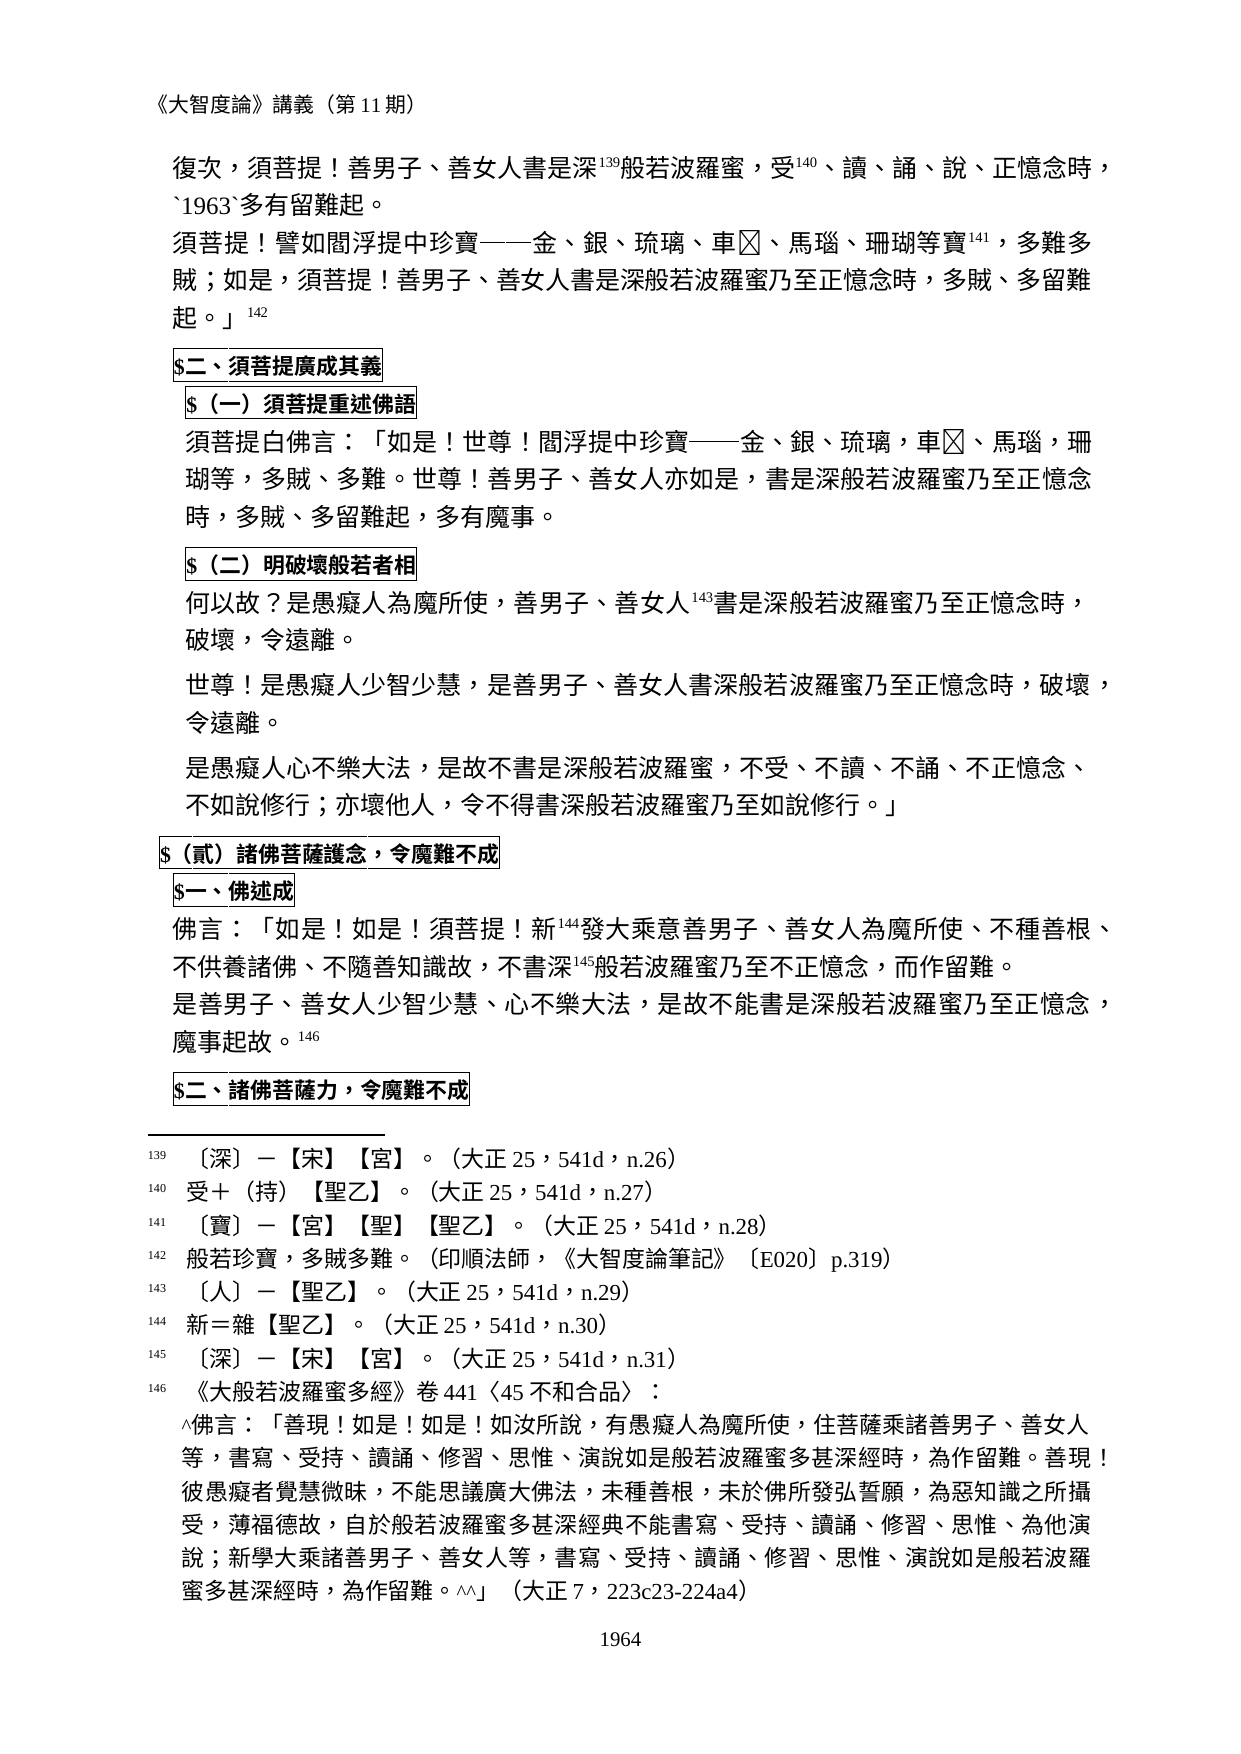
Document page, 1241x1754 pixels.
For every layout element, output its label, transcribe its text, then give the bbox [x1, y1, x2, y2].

text 須菩提白佛言：「如是！世尊！閻浮提中珍寶──金、銀、琉璃，車𤦲、馬瑙，珊瑚等，多賊、多難。世尊！善男子、善女人亦如是，書是深般若波羅蜜乃至正憶念時，多賊、多留難起，多有魔事。 [185, 421, 1092, 534]
text $二、須菩提廣成其義 [173, 346, 1092, 384]
text $（貳）諸佛菩薩護念，令魔難不成 [148, 834, 1092, 871]
text $二、諸佛菩薩力，令魔難不成 [173, 1070, 1092, 1108]
text 佛言：「如是！如是！須菩提！新發大乘意善男子、善女人為魔所使、不種善根、不供養諸佛、不隨善知識故，不書深般若波羅蜜乃至不正憶念，而作留難。 [173, 909, 1092, 984]
text $（一）須菩提重述佛語 [185, 384, 1092, 421]
text 是善男子、善女人少智少慧、心不樂大法，是故不能書是深般若波羅蜜乃至正憶念，魔事起故。 [173, 984, 1092, 1059]
text 是愚癡人心不樂大法，是故不書是深般若波羅蜜，不受、不讀、不誦、不正憶念、不如說修行；亦壞他人，令不得書深般若波羅蜜乃至如說修行。」 [185, 748, 1092, 823]
text 復次，須菩提！善男子、善女人書是深般若波羅蜜，受、讀、誦、說、正憶念時，`1963`多有留難起。 [173, 148, 1092, 223]
text 何以故？是愚癡人為魔所使，善男子、善女人書是深般若波羅蜜乃至正憶念時，破壞，令遠離。 [185, 583, 1092, 658]
text 世尊！是愚癡人少智少慧，是善男子、善女人書深般若波羅蜜乃至正憶念時，破壞，令遠離。 [185, 665, 1092, 740]
text $一、佛述成 [173, 871, 1092, 909]
text $（二）明破壞般若者相 [185, 545, 1092, 583]
text 須菩提！譬如閻浮提中珍寶──金、銀、琉璃、車𤦲、馬瑙、珊瑚等寶，多難多賊；如是，須菩提！善男子、善女人書是深般若波羅蜜乃至正憶念時，多賊、多留難起。」 [173, 223, 1092, 335]
